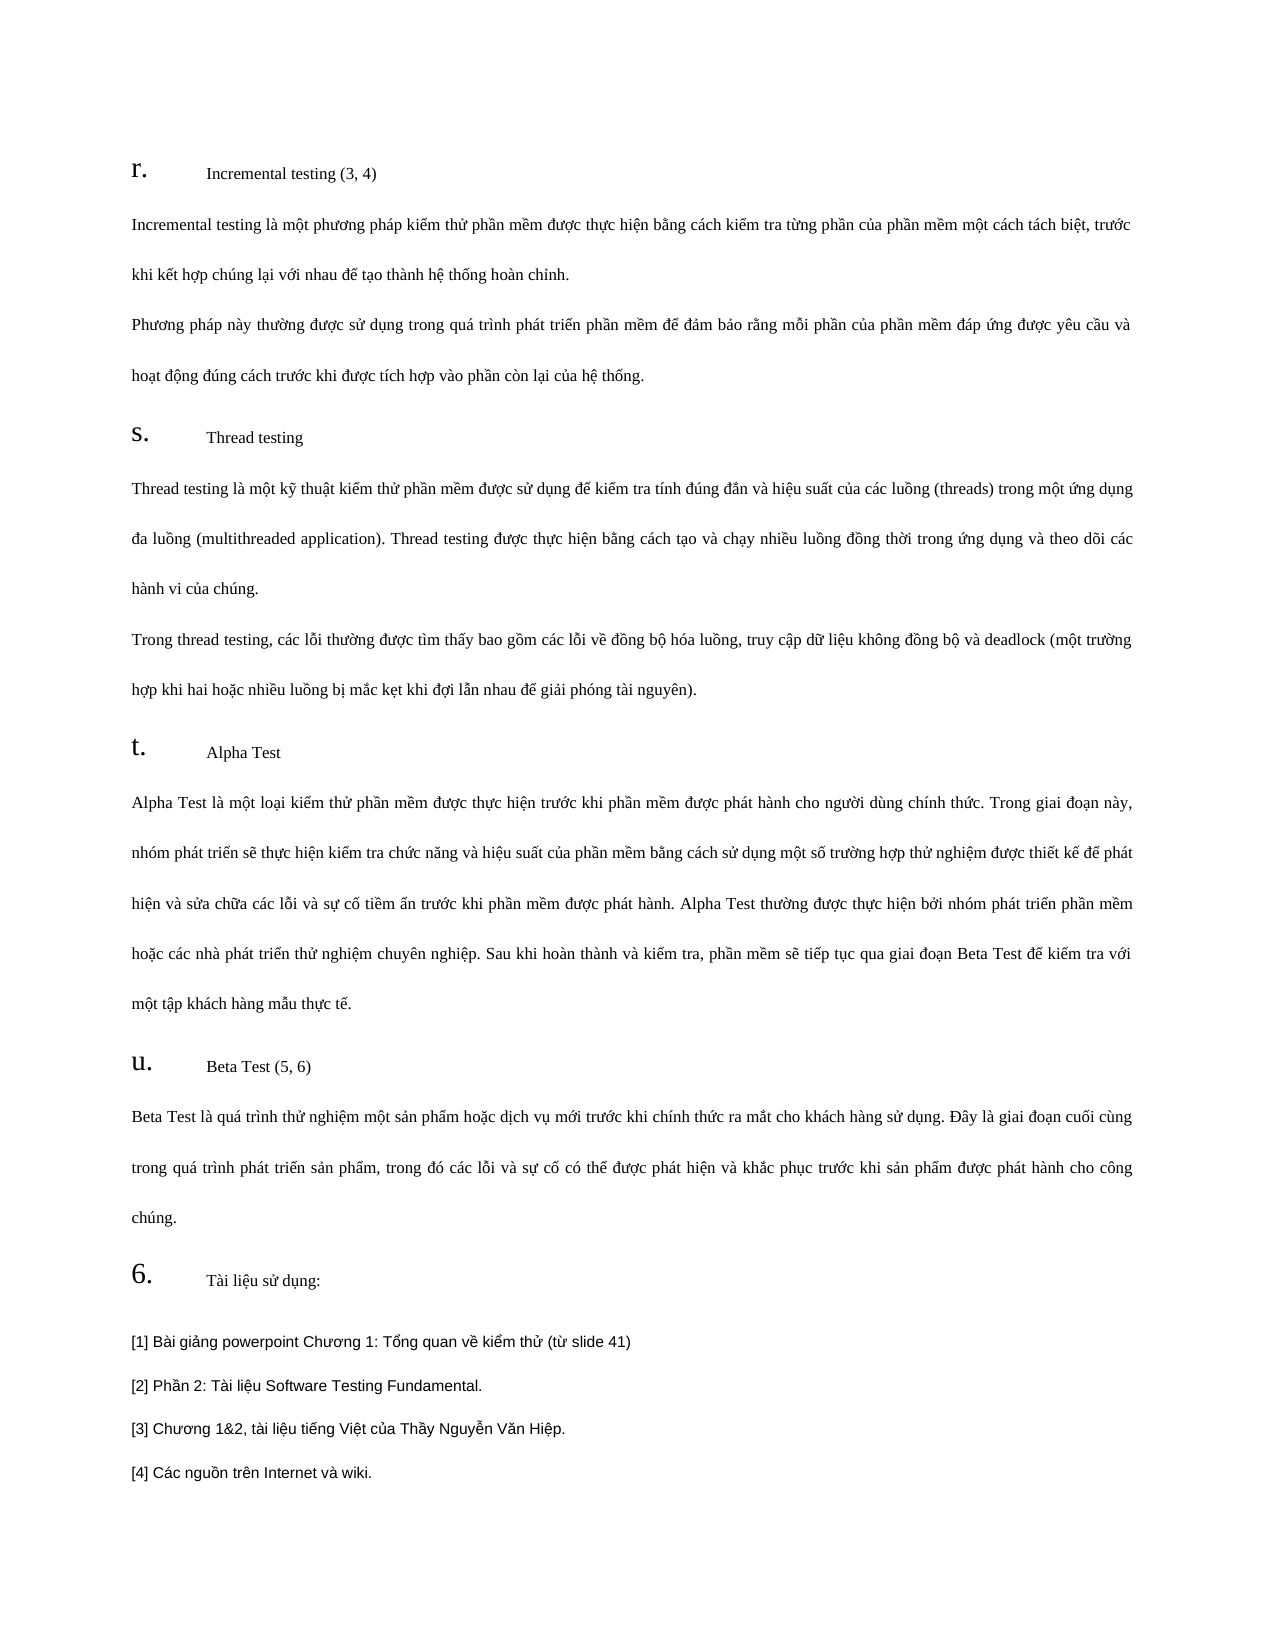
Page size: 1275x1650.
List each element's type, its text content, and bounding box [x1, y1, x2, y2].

text Alpha Test là một loại kiểm thử phần mềm được thực hiện trước khi phần mềm được phát hành cho người dùng chính thức. Trong giai đoạn này, nhóm phát triển sẽ thực hiện kiểm tra chức năng và hiệu suất của phần mềm bằng cách sử dụng một số trường hợp thử nghiệm được thiết kế để phát hiện và sửa chữa các lỗi và sự cố tiềm ẩn trước khi phần mềm được phát hành. Alpha Test thường được thực hiện bởi nhóm phát triển phần mềm hoặc các nhà phát triển thử nghiệm chuyên nghiệp. Sau khi hoàn thành và kiểm tra, phần mềm sẽ tiếp tục qua giai đoạn Beta Test để kiểm tra với một tập khách hàng mẫu thực tế. [131, 779, 1134, 1013]
text [4] Các nguồn trên Internet và wiki. [131, 1451, 1134, 1482]
text Beta Test là quá trình thử nghiệm một sản phẩm hoặc dịch vụ mới trước khi chính thức ra mắt cho khách hàng sử dụng. Đây là giai đoạn cuối cùng trong quá trình phát triển sản phẩm, trong đó các lỗi và sự cố có thể được phát hiện và khắc phục trước khi sản phẩm được phát hành cho công chúng. [131, 1093, 1134, 1227]
text Incremental testing là một phương pháp kiểm thử phần mềm được thực hiện bằng cách kiểm tra từng phần của phần mềm một cách tách biệt, trước khi kết hợp chúng lại với nhau để tạo thành hệ thống hoàn chỉnh. [131, 200, 1134, 284]
list Incremental testing (3, 4) [131, 150, 1134, 183]
text [3] Chương 1&2, tài liệu tiếng Việt của Thầy Nguyễn Văn Hiệp. [131, 1407, 1134, 1438]
list Alpha Test [131, 728, 1134, 762]
text Trong thread testing, các lỗi thường được tìm thấy bao gồm các lỗi về đồng bộ hóa luồng, truy cập dữ liệu không đồng bộ và deadlock (một trường hợp khi hai hoặc nhiều luồng bị mắc kẹt khi đợi lẫn nhau để giải phóng tài nguyên). [131, 615, 1134, 699]
text Thread testing là một kỹ thuật kiểm thử phần mềm được sử dụng để kiểm tra tính đúng đắn và hiệu suất của các luồng (threads) trong một ứng dụng đa luồng (multithreaded application). Thread testing được thực hiện bằng cách tạo và chạy nhiều luồng đồng thời trong ứng dụng và theo dõi các hành vi của chúng. [131, 464, 1134, 598]
text Phương pháp này thường được sử dụng trong quá trình phát triển phần mềm để đảm bảo rằng mỗi phần của phần mềm đáp ứng được yêu cầu và hoạt động đúng cách trước khi được tích hợp vào phần còn lại của hệ thống. [131, 301, 1134, 385]
list Thread testing [131, 414, 1134, 448]
text [1] Bài giảng powerpoint Chương 1: Tổng quan về kiểm thử (từ slide 41) [131, 1319, 1134, 1351]
list Beta Test (5, 6) [131, 1043, 1134, 1076]
list Tài liệu sử dụng: [131, 1257, 1134, 1290]
text [2] Phần 2: Tài liệu Software Testing Fundamental. [131, 1363, 1134, 1394]
